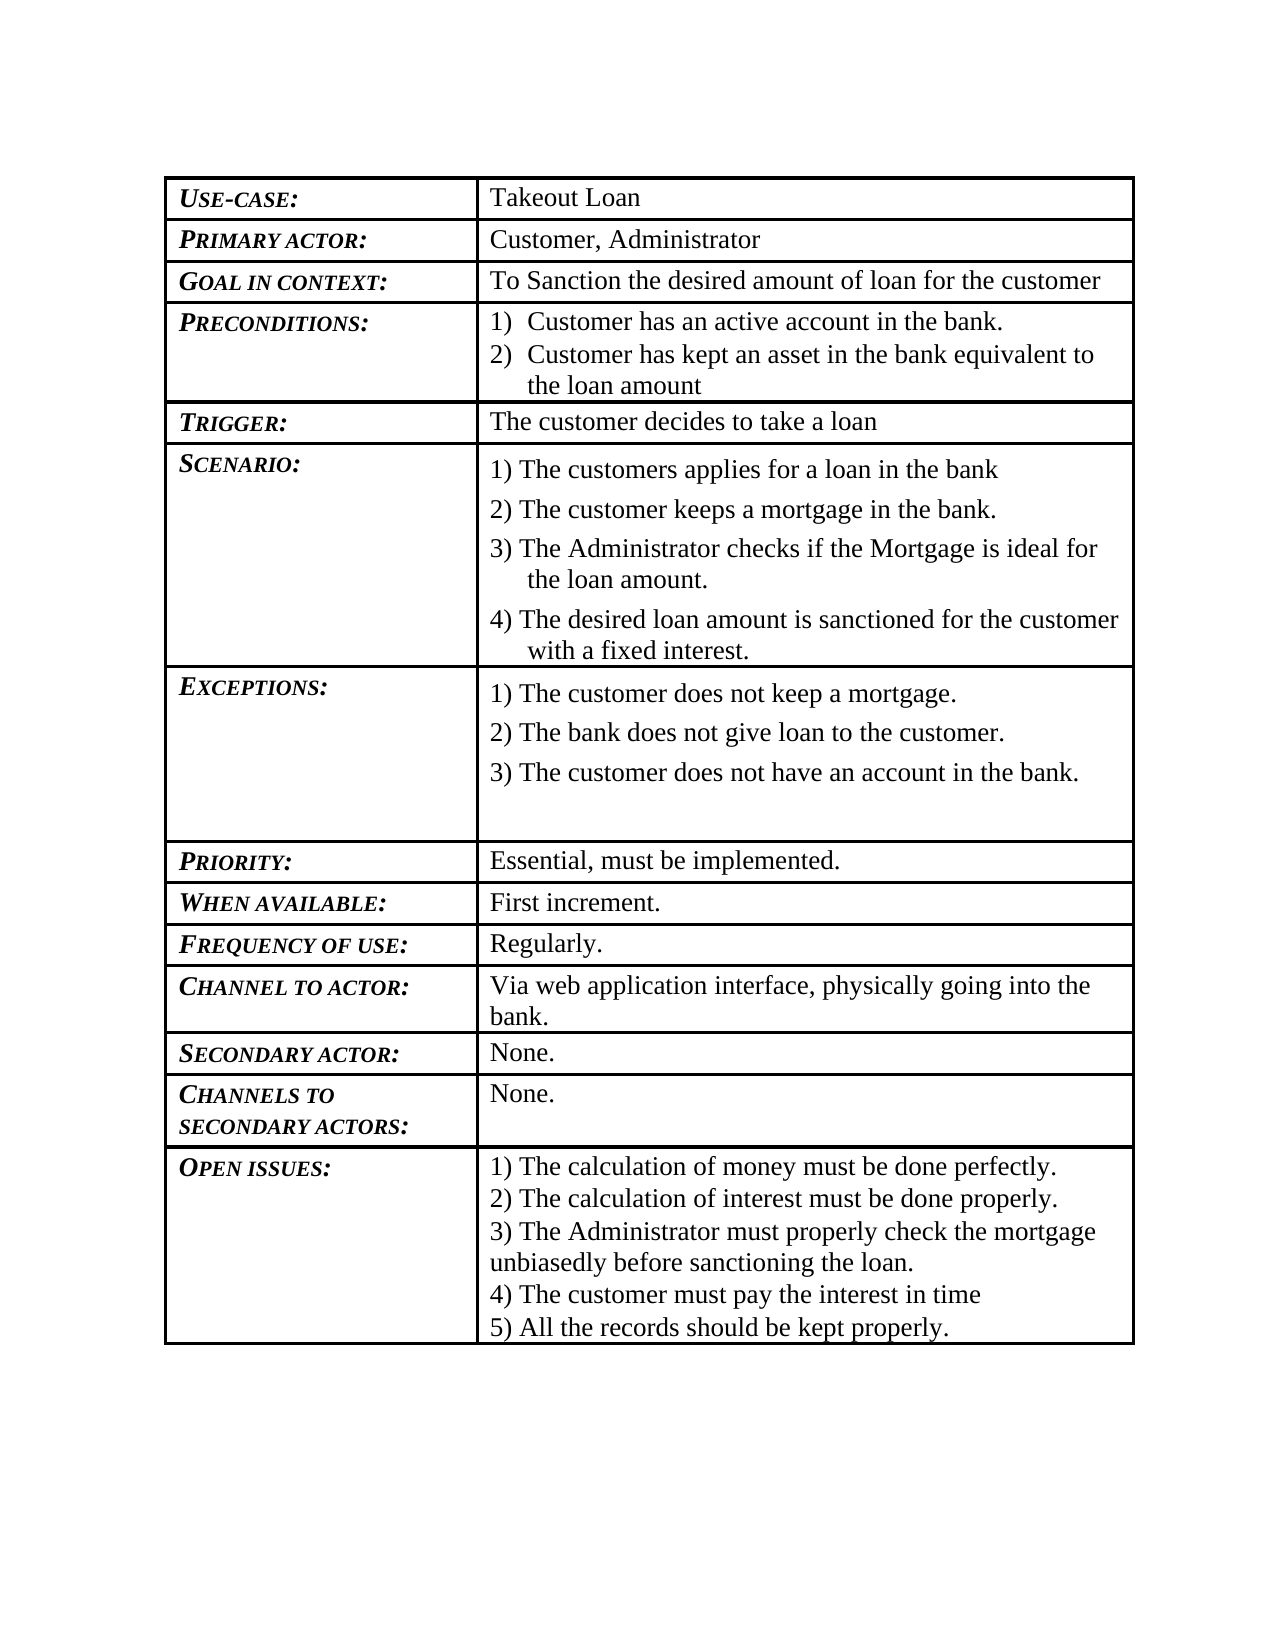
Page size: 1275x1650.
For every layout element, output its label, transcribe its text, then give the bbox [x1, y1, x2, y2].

table_cell OPEN ISSUES: [167, 1149, 476, 1342]
table_cell First increment. [479, 884, 1132, 923]
table_cell PRIMARY ACTOR: [167, 221, 476, 259]
table_cell Customer, Administrator [479, 221, 1132, 259]
table_header Takeout Loan [479, 180, 1132, 218]
table_header USE-CASE: [167, 180, 476, 218]
table_cell Customer has an active account in the bank. Customer has kept an asset in the bank equivalent to the loan amount [479, 304, 1132, 400]
table_cell Essential, must be implemented. [479, 843, 1132, 881]
table_cell GOAL IN CONTEXT: [167, 263, 476, 301]
table_cell EXCEPTIONS: [167, 668, 476, 839]
table_cell SCENARIO: [167, 445, 476, 665]
table_cell PRIORITY: [167, 843, 476, 881]
table_cell FREQUENCY OF USE: [167, 926, 476, 964]
table_cell None. [479, 1034, 1132, 1073]
table_cell To Sanction the desired amount of loan for the customer [479, 263, 1132, 301]
table_cell The customer decides to take a loan [479, 404, 1132, 442]
table_cell Via web application interface, physically going into the bank. [479, 967, 1132, 1031]
table_cell PRECONDITIONS: [167, 304, 476, 400]
table_cell The customers applies for a loan in the bank The customer keeps a mortgage in the bank. The Administrator checks if the Mortgage is ideal for the loan amount. The desired loan amount is sanctioned for the customer with a fixed interest. [479, 445, 1132, 665]
table_cell Regularly. [479, 926, 1132, 964]
table_cell None. [479, 1076, 1132, 1145]
table_cell SECONDARY ACTOR: [167, 1034, 476, 1073]
table_cell 1) The calculation of money must be done perfectly. 2) The calculation of interest must be done properly. 3) The Administrator must properly check the mortgage unbiasedly before sanctioning the loan. 4) The customer must pay the interest in time 5) All the records should be kept properly. [479, 1149, 1132, 1342]
table_cell 1) The customer does not keep a mortgage. 2) The bank does not give loan to the customer. 3) The customer does not have an account in the bank. [479, 668, 1132, 839]
table_cell CHANNEL TO ACTOR: [167, 967, 476, 1031]
table_cell WHEN AVAILABLE: [167, 884, 476, 923]
table_cell CHANNELS TO SECONDARY ACTORS: [167, 1076, 476, 1145]
table_cell TRIGGER: [167, 404, 476, 442]
